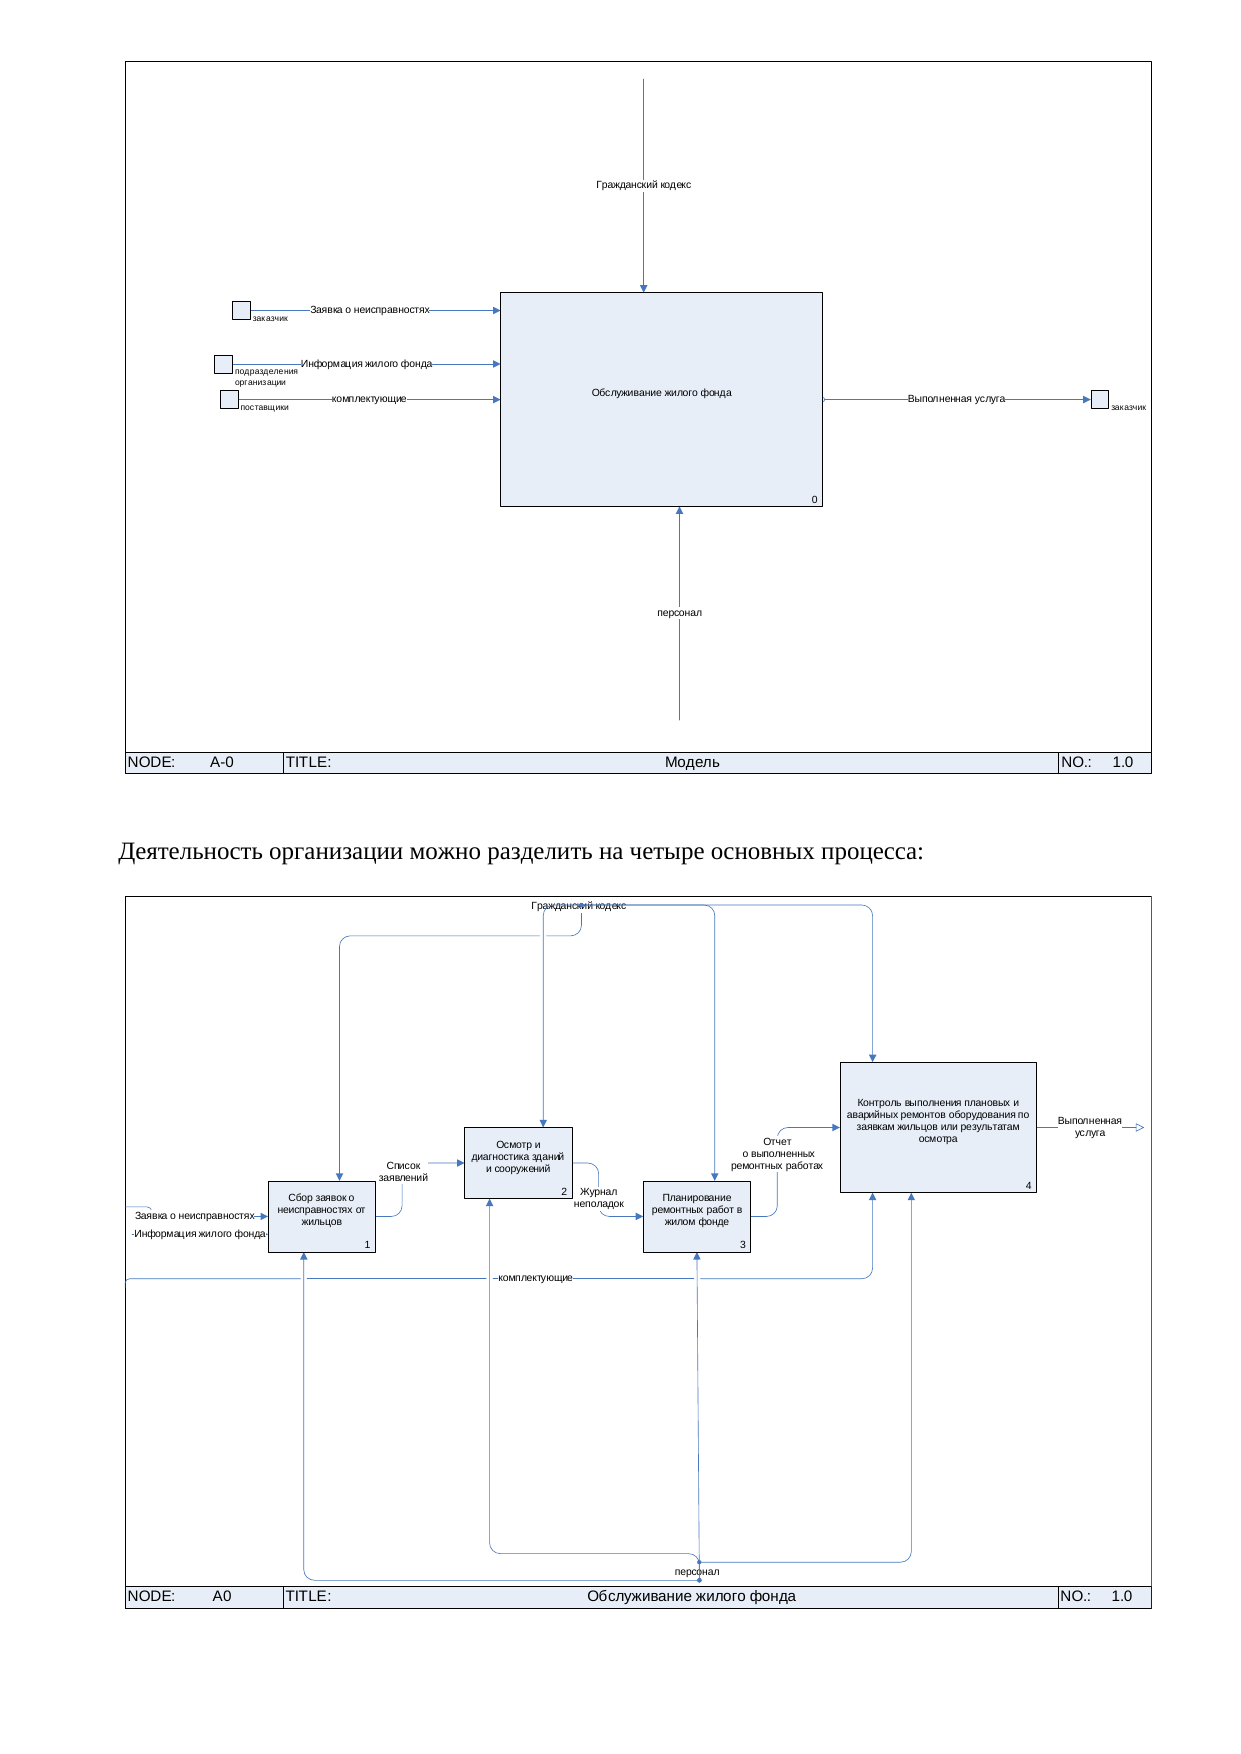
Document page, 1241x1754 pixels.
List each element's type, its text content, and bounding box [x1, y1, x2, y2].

text Деятельность организации можно разделить на четыре основных процесса: [118, 836, 1152, 865]
